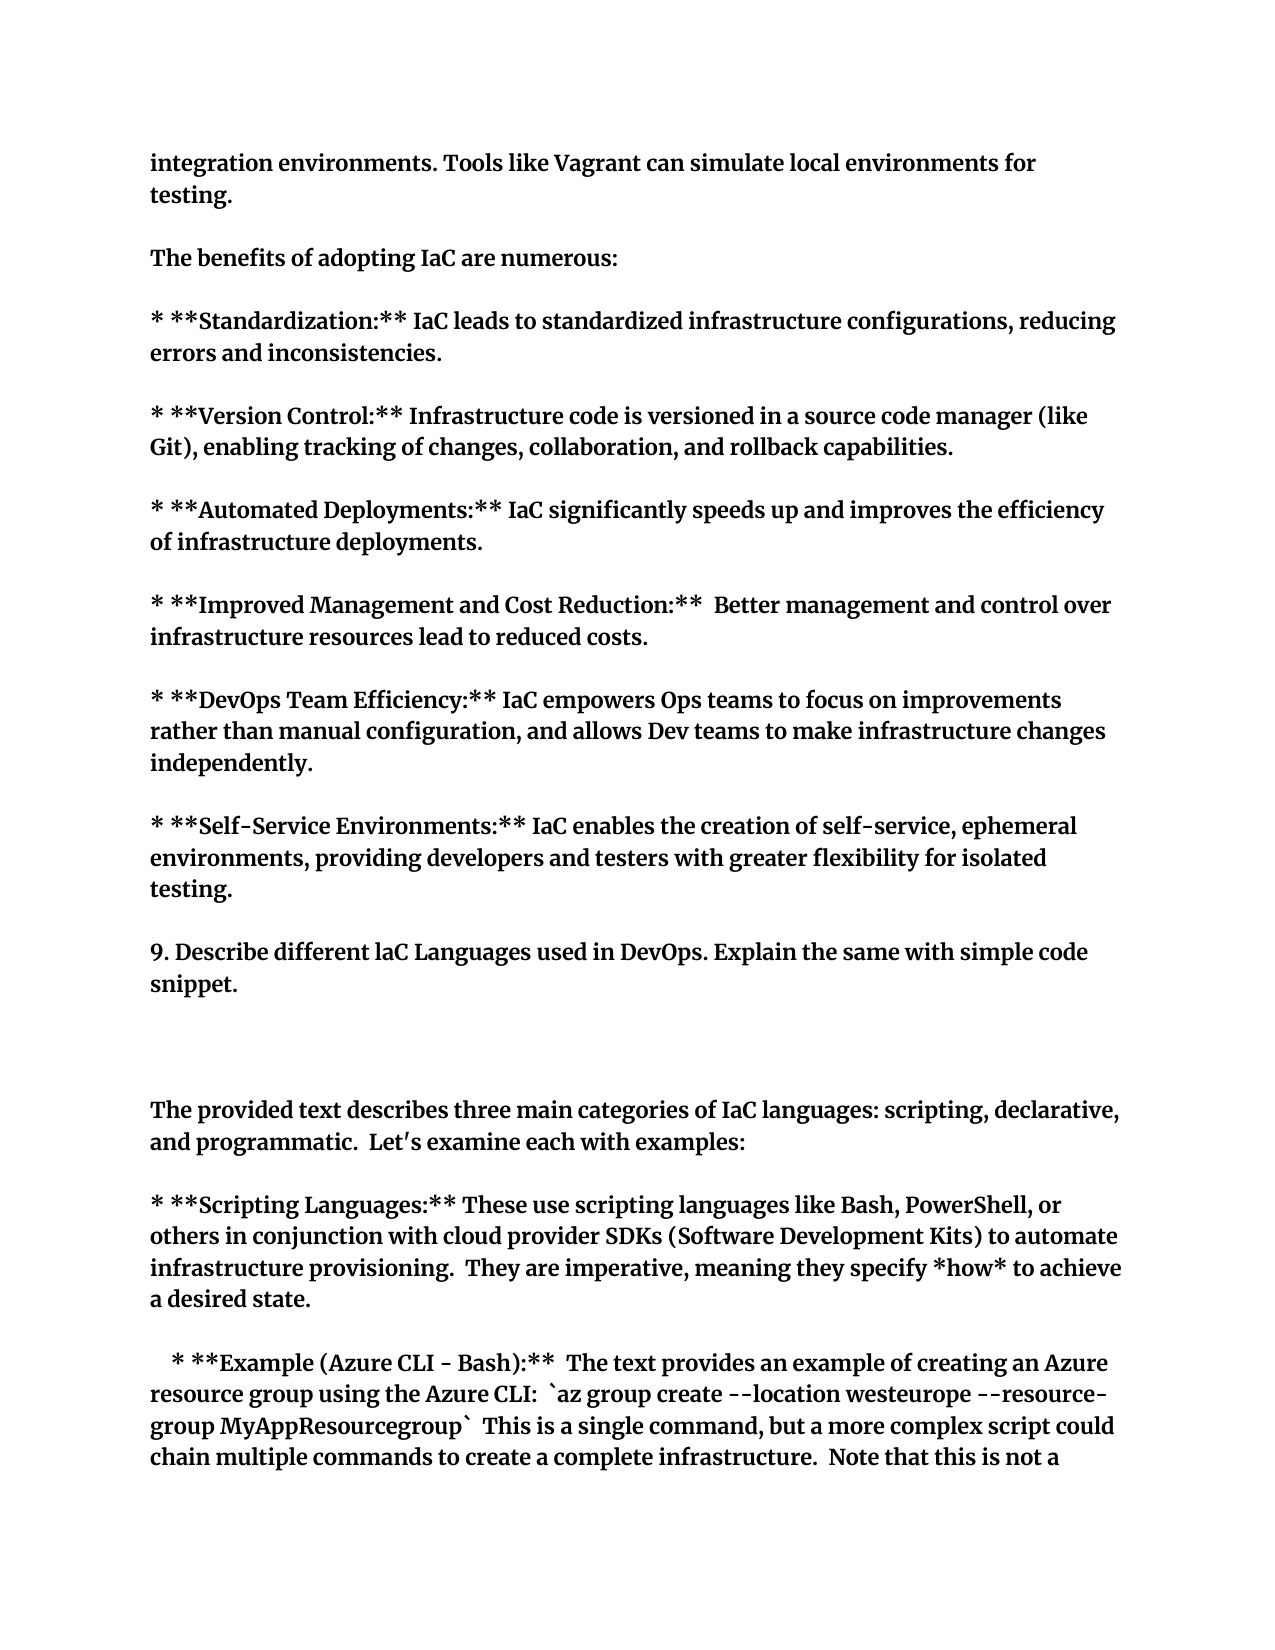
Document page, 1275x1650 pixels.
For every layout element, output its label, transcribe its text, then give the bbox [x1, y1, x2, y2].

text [150, 1349, 1125, 1472]
text * **Standardization:** IaC leads to standardized infrastructure configurations, reducing errors and inconsistencies. [150, 308, 1125, 367]
text The benefits of adopting IaC are numerous: [150, 245, 1125, 272]
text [150, 150, 1125, 209]
text * **DevOps Team Efficiency:** IaC empowers Ops teams to focus on improvements rather than manual configuration, and allows Dev teams to make infrastructure changes independently. [150, 687, 1125, 777]
text * **Automated Deployments:** IaC significantly speeds up and improves the efficiency of infrastructure deployments. [150, 497, 1125, 556]
text * **Improved Management and Cost Reduction:** Better management and control over infrastructure resources lead to reduced costs. [150, 592, 1125, 651]
text * **Scripting Languages:** These use scripting languages like Bash, PowerShell, or others in conjunction with cloud provider SDKs (Software Development Kits) to automate infrastructure provisioning. They are imperative, meaning they specify *how* to achieve a desired state. [150, 1192, 1125, 1314]
text * **Version Control:** Infrastructure code is versioned in a source code manager (like Git), enabling tracking of changes, collaboration, and rollback capabilities. [150, 402, 1125, 462]
text 9. Describe different laC Languages used in DevOps. Explain the same with simple code snippet. [150, 939, 1125, 998]
text The provided text describes three main categories of IaC languages: scripting, declarative, and programmatic. Let's examine each with examples: [150, 1097, 1125, 1156]
text * **Self-Service Environments:** IaC enables the creation of self-service, ephemeral environments, providing developers and testers with greater flexibility for isolated testing. [150, 813, 1125, 903]
